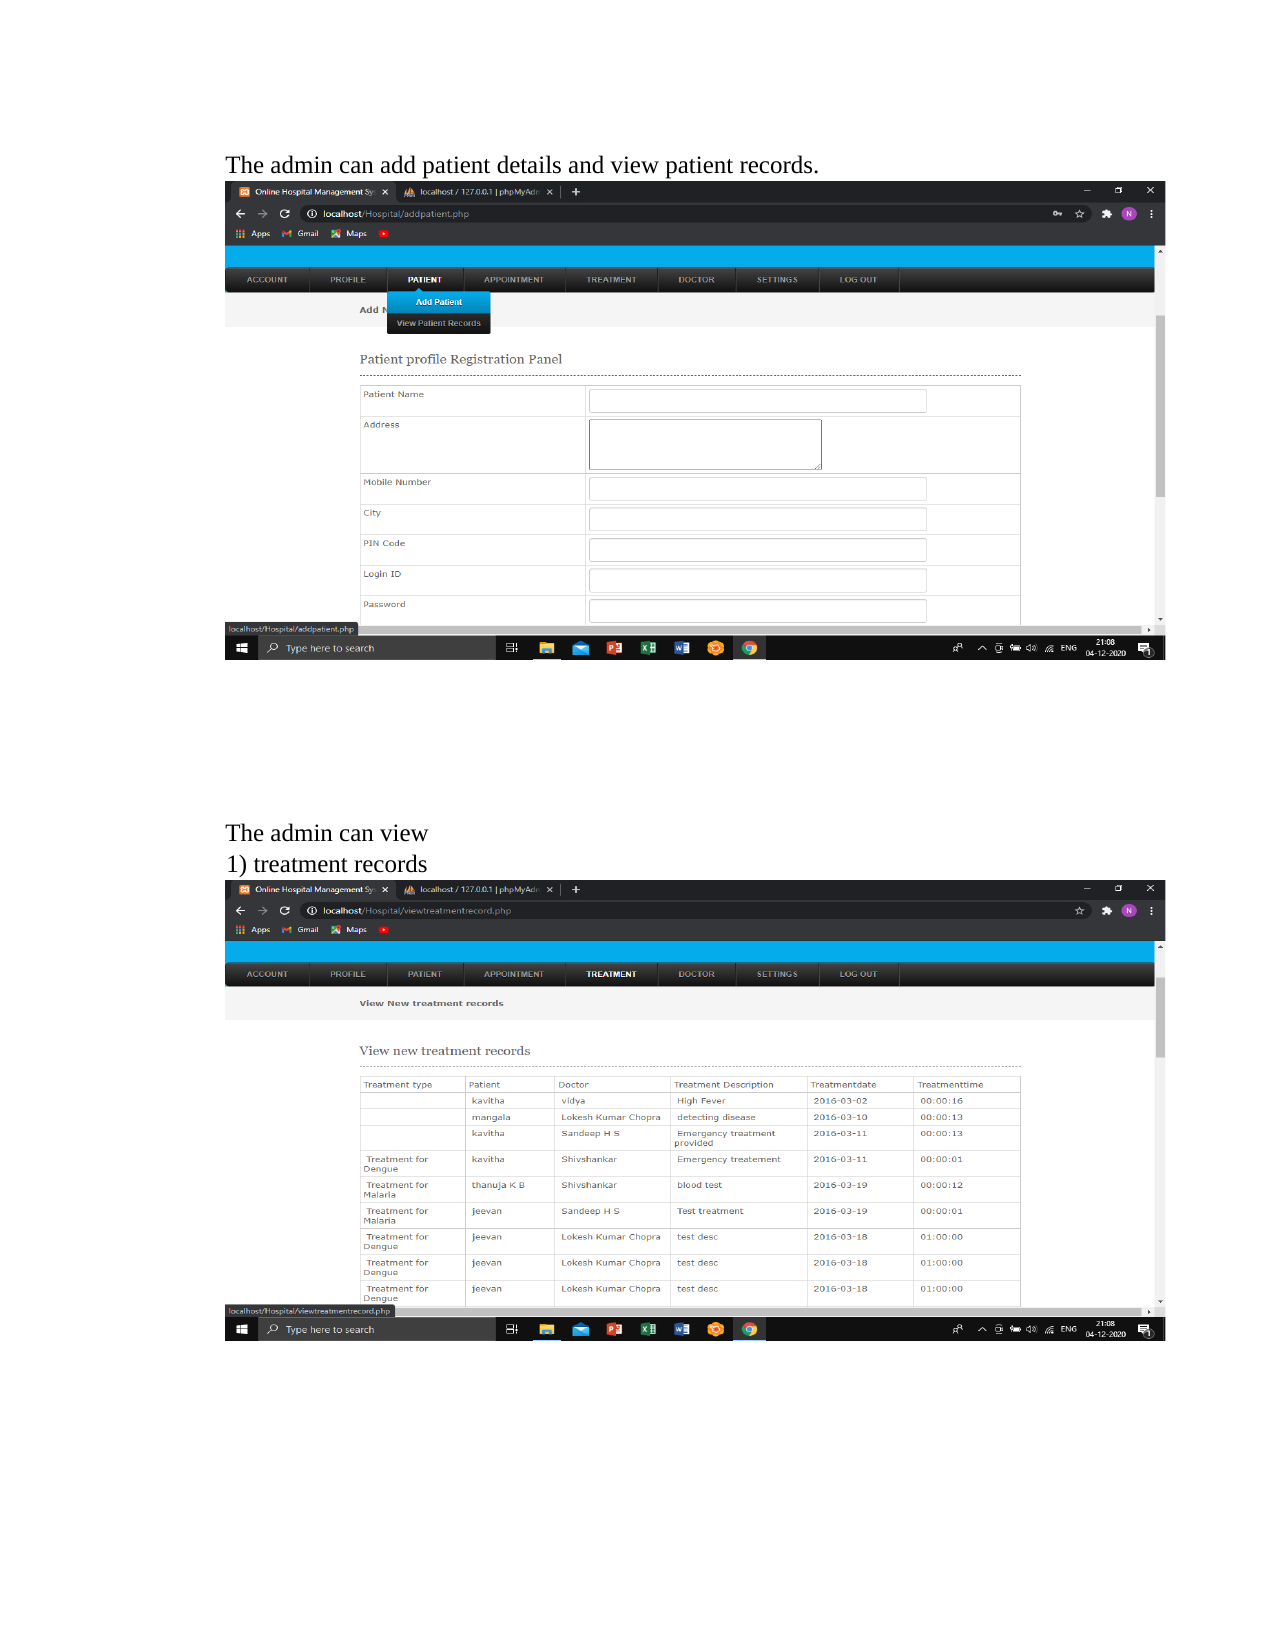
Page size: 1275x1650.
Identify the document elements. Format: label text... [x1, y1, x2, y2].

picture [225, 181, 1166, 660]
picture [225, 880, 1166, 1341]
text The admin can add patient details and view patient records. [225, 150, 1126, 179]
text The admin can view 1) treatment records [225, 818, 1126, 877]
